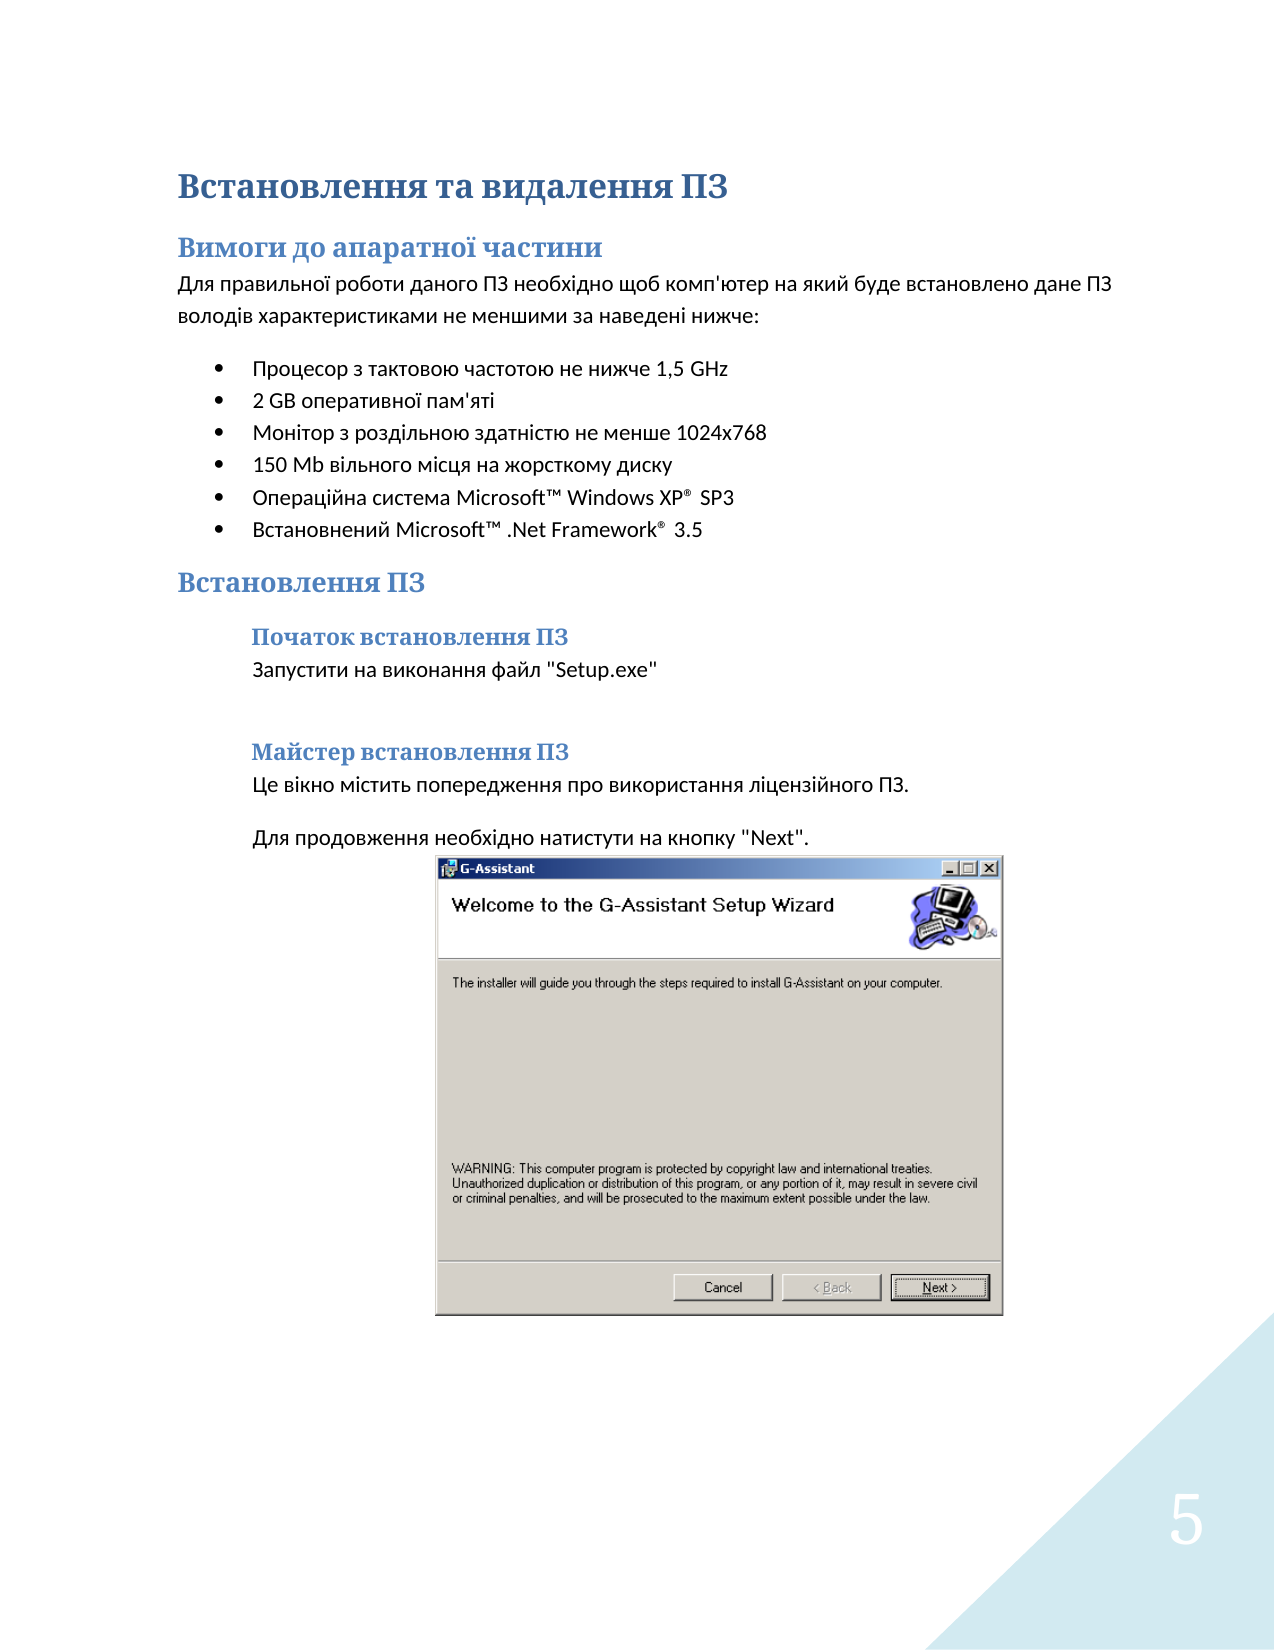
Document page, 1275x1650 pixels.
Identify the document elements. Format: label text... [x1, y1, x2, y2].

list Для продовження необхідно натистути на кнопку "Next". [252, 823, 1186, 851]
picture [435, 855, 1004, 1316]
subtitle Вимоги до апаратної частини [177, 233, 1186, 264]
list Операційна система Microsoft™ Windows XP® SP3 [215, 483, 1186, 511]
subtitle Встановлення та видалення ПЗ [177, 168, 1186, 206]
list Встановнений Microsoft™ .Net Framework® 3.5 [215, 515, 1186, 543]
subtitle Встановлення ПЗ [177, 568, 1186, 599]
text Це вікно містить попередження про використання ліцензійного ПЗ. [177, 770, 1186, 798]
subtitle Початок встановлення ПЗ [251, 624, 1186, 651]
list 150 Mb вільного місця на жорсткому диску [215, 451, 1186, 478]
list Монітор з роздільною здатністю не менше 1024х768 [215, 418, 1186, 446]
list 2 GB оперативної пам'яті [215, 386, 1186, 414]
list Процесор з тактовою частотою не нижче 1,5 GHz [215, 354, 1186, 382]
subtitle Майстер встановлення ПЗ [251, 740, 1186, 766]
text Для правильної роботи даного ПЗ необхідно щоб комп'ютер на який буде встановлено дане ПЗ володів характеристиками не меншими за наведені нижче: [177, 269, 1186, 329]
list Запустити на виконання файл "Setup.exe" [252, 655, 1186, 683]
